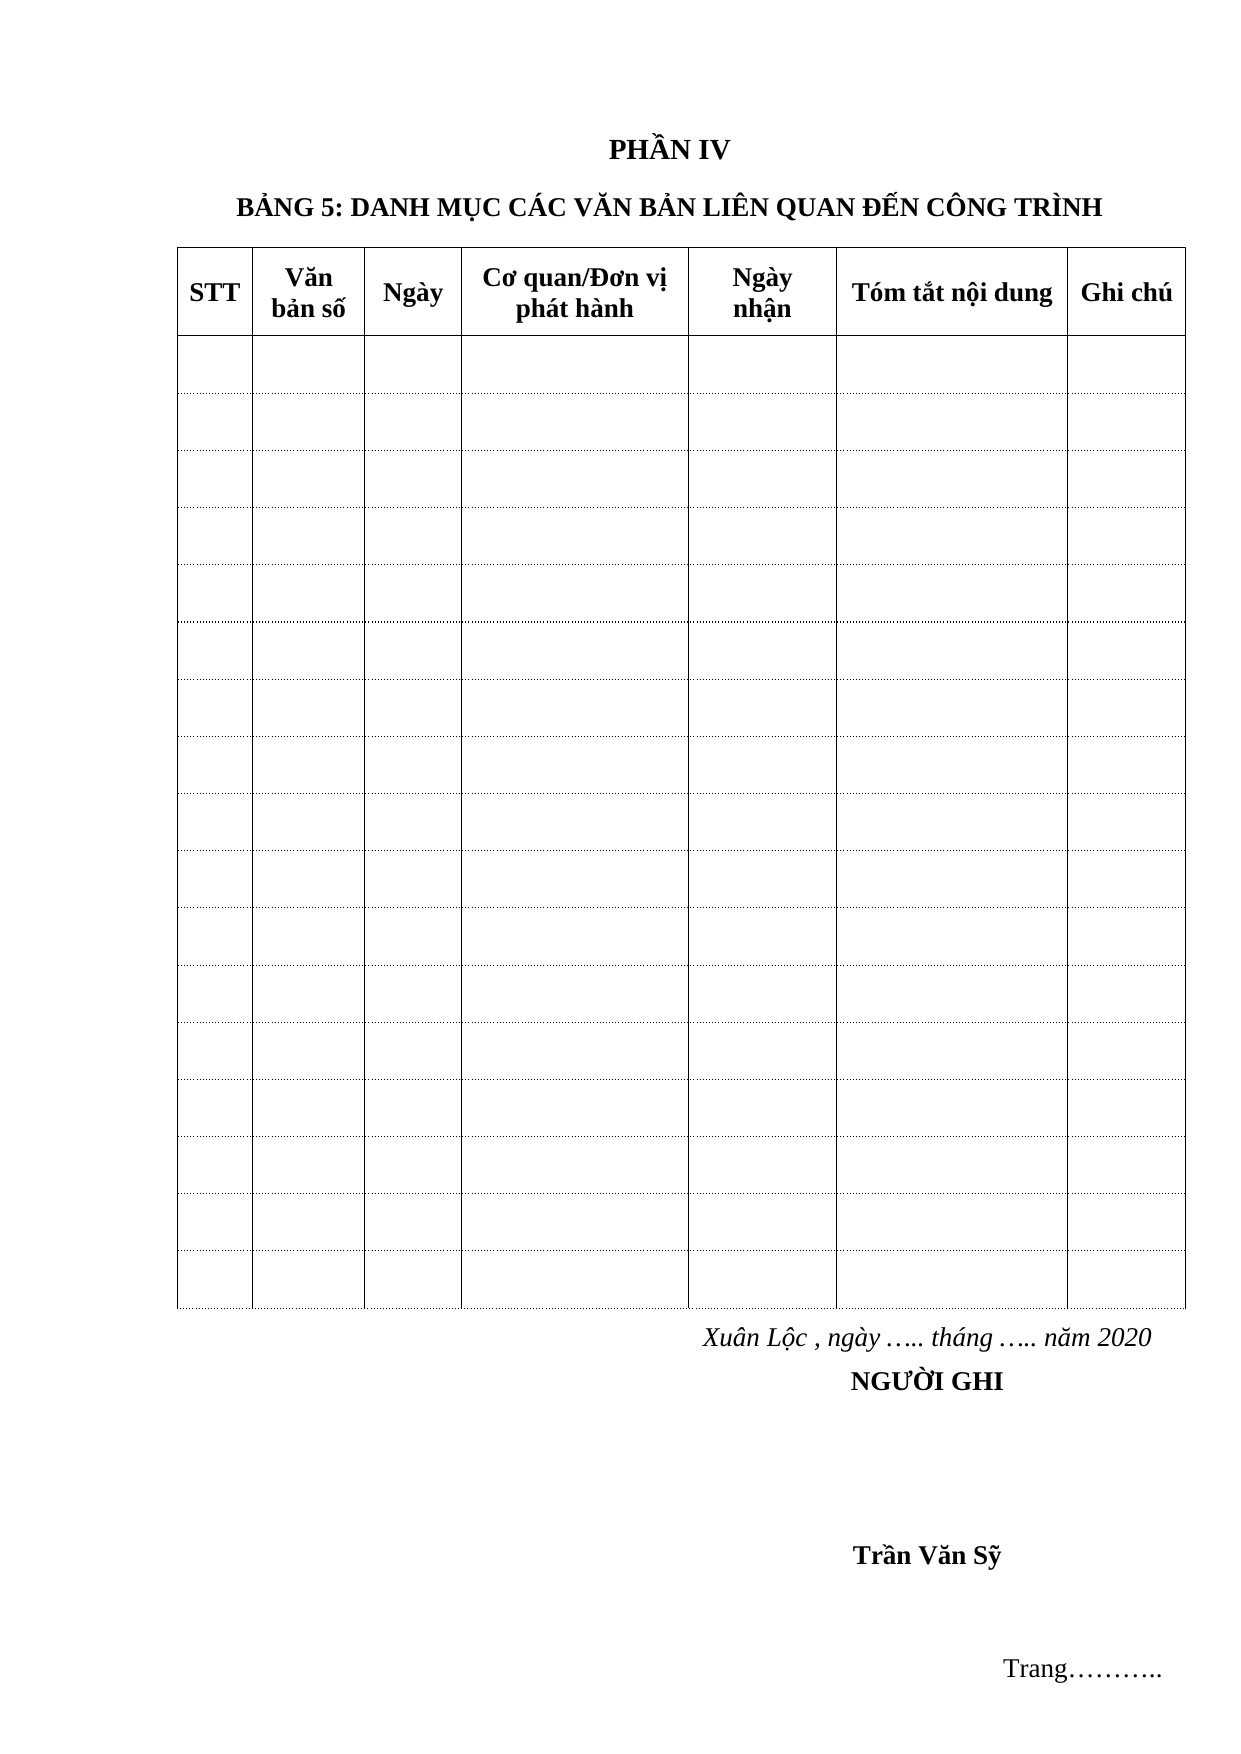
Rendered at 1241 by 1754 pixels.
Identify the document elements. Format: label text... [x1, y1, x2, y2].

table_cell [178, 393, 252, 450]
table_cell [253, 793, 364, 850]
table_cell [178, 1193, 252, 1250]
table_cell [178, 965, 252, 1022]
table_cell [365, 1193, 461, 1250]
table_header Ghi chú [1068, 248, 1185, 335]
table_cell [365, 621, 461, 678]
table_cell [253, 1250, 364, 1308]
table_cell [178, 1136, 252, 1193]
table_cell [365, 850, 461, 907]
table_cell [837, 965, 1067, 1022]
table_header Ngày [365, 248, 461, 335]
table_cell [253, 1136, 364, 1193]
table_cell [253, 507, 364, 564]
table_cell [1068, 1136, 1185, 1193]
table_cell [178, 450, 252, 507]
table_cell [689, 965, 836, 1022]
table_cell [365, 679, 461, 736]
table_cell [837, 793, 1067, 850]
table_cell [1068, 679, 1185, 736]
table_cell [178, 564, 252, 621]
table_cell [689, 1022, 836, 1079]
table_cell [837, 507, 1067, 564]
table_cell [837, 1136, 1067, 1193]
table_cell [365, 736, 461, 793]
table_cell [253, 1022, 364, 1079]
table_cell [1068, 336, 1185, 393]
table_cell [689, 793, 836, 850]
table_cell [1068, 965, 1185, 1022]
table_cell [689, 679, 836, 736]
table_cell [178, 850, 252, 907]
table_cell [837, 621, 1067, 678]
table_cell [1068, 1079, 1185, 1136]
table_cell [1068, 1193, 1185, 1250]
table_cell [837, 736, 1067, 793]
table_cell [365, 564, 461, 621]
table_cell [365, 793, 461, 850]
table_cell [365, 1136, 461, 1193]
table_cell [1068, 621, 1185, 678]
table_cell [462, 1079, 688, 1136]
table_cell [178, 793, 252, 850]
table_cell [462, 907, 688, 964]
table_cell [365, 1022, 461, 1079]
table_cell [365, 907, 461, 964]
table_cell [689, 336, 836, 393]
table_cell [365, 965, 461, 1022]
table_cell [462, 450, 688, 507]
table_cell [462, 393, 688, 450]
table_cell [837, 679, 1067, 736]
table_cell [178, 507, 252, 564]
table_cell [689, 1250, 836, 1308]
table_cell [462, 507, 688, 564]
table_cell [837, 1079, 1067, 1136]
table_cell [1068, 850, 1185, 907]
table_cell [689, 450, 836, 507]
table_cell [365, 507, 461, 564]
table_cell [253, 1079, 364, 1136]
table_cell [178, 1079, 252, 1136]
table_cell [1068, 507, 1185, 564]
table_cell [462, 336, 688, 393]
table_cell [253, 393, 364, 450]
table_cell [837, 393, 1067, 450]
table_cell [837, 564, 1067, 621]
table_cell [689, 393, 836, 450]
table_cell [837, 850, 1067, 907]
table_cell [1068, 793, 1185, 850]
table_cell [689, 850, 836, 907]
table_cell [365, 1079, 461, 1136]
table_header Cơ quan/Đơn vị phát hành [462, 248, 688, 335]
table_cell [365, 450, 461, 507]
table_cell [253, 564, 364, 621]
table_cell [253, 850, 364, 907]
table_cell [365, 393, 461, 450]
table_cell [365, 336, 461, 393]
text Xuân Lộc , ngày ….. tháng ….. năm 2020 [177, 1321, 1162, 1352]
table_cell [462, 679, 688, 736]
table_cell [689, 1079, 836, 1136]
table_cell [253, 965, 364, 1022]
table_cell [462, 621, 688, 678]
table_cell [462, 1136, 688, 1193]
table_cell [462, 850, 688, 907]
table_cell [178, 907, 252, 964]
table_cell [462, 965, 688, 1022]
text Trần Văn Sỹ [177, 1539, 1162, 1571]
text PHẦN IV [177, 132, 1162, 166]
table_cell [1068, 736, 1185, 793]
table_cell [253, 450, 364, 507]
table_cell [253, 907, 364, 964]
table_header Ngày nhận [689, 248, 836, 335]
table_cell [253, 336, 364, 393]
table_cell [689, 564, 836, 621]
table_cell [462, 1250, 688, 1308]
text BẢNG 5: DANH MỤC CÁC VĂN BẢN LIÊN QUAN ĐẾN CÔNG TRÌNH [177, 191, 1162, 222]
table_cell [689, 1136, 836, 1193]
table_header Văn bản số [253, 248, 364, 335]
table_cell [253, 679, 364, 736]
table_cell [178, 736, 252, 793]
table_cell [253, 621, 364, 678]
table_header STT [178, 248, 252, 335]
table_cell [837, 1022, 1067, 1079]
table_cell [253, 736, 364, 793]
table_cell [689, 1193, 836, 1250]
table_header Tóm tắt nội dung [837, 248, 1067, 335]
table_cell [1068, 564, 1185, 621]
table_cell [1068, 907, 1185, 964]
table_cell [837, 907, 1067, 964]
table_cell [253, 1193, 364, 1250]
table_cell [365, 1250, 461, 1308]
table_cell [837, 1250, 1067, 1308]
table_cell [178, 336, 252, 393]
table_cell [689, 507, 836, 564]
table_cell [1068, 1250, 1185, 1308]
table_cell [462, 1193, 688, 1250]
table_cell [689, 736, 836, 793]
table_cell [462, 1022, 688, 1079]
table_cell [837, 1193, 1067, 1250]
table_cell [178, 1250, 252, 1308]
table_cell [178, 621, 252, 678]
table_cell [462, 736, 688, 793]
table_cell [689, 621, 836, 678]
text NGƯỜI GHI [177, 1365, 1162, 1396]
table_cell [178, 1022, 252, 1079]
table_cell [1068, 393, 1185, 450]
table_cell [1068, 450, 1185, 507]
table_cell [837, 450, 1067, 507]
table_cell [689, 907, 836, 964]
table_cell [837, 336, 1067, 393]
table_cell [462, 564, 688, 621]
table_cell [462, 793, 688, 850]
table_cell [1068, 1022, 1185, 1079]
table_cell [178, 679, 252, 736]
